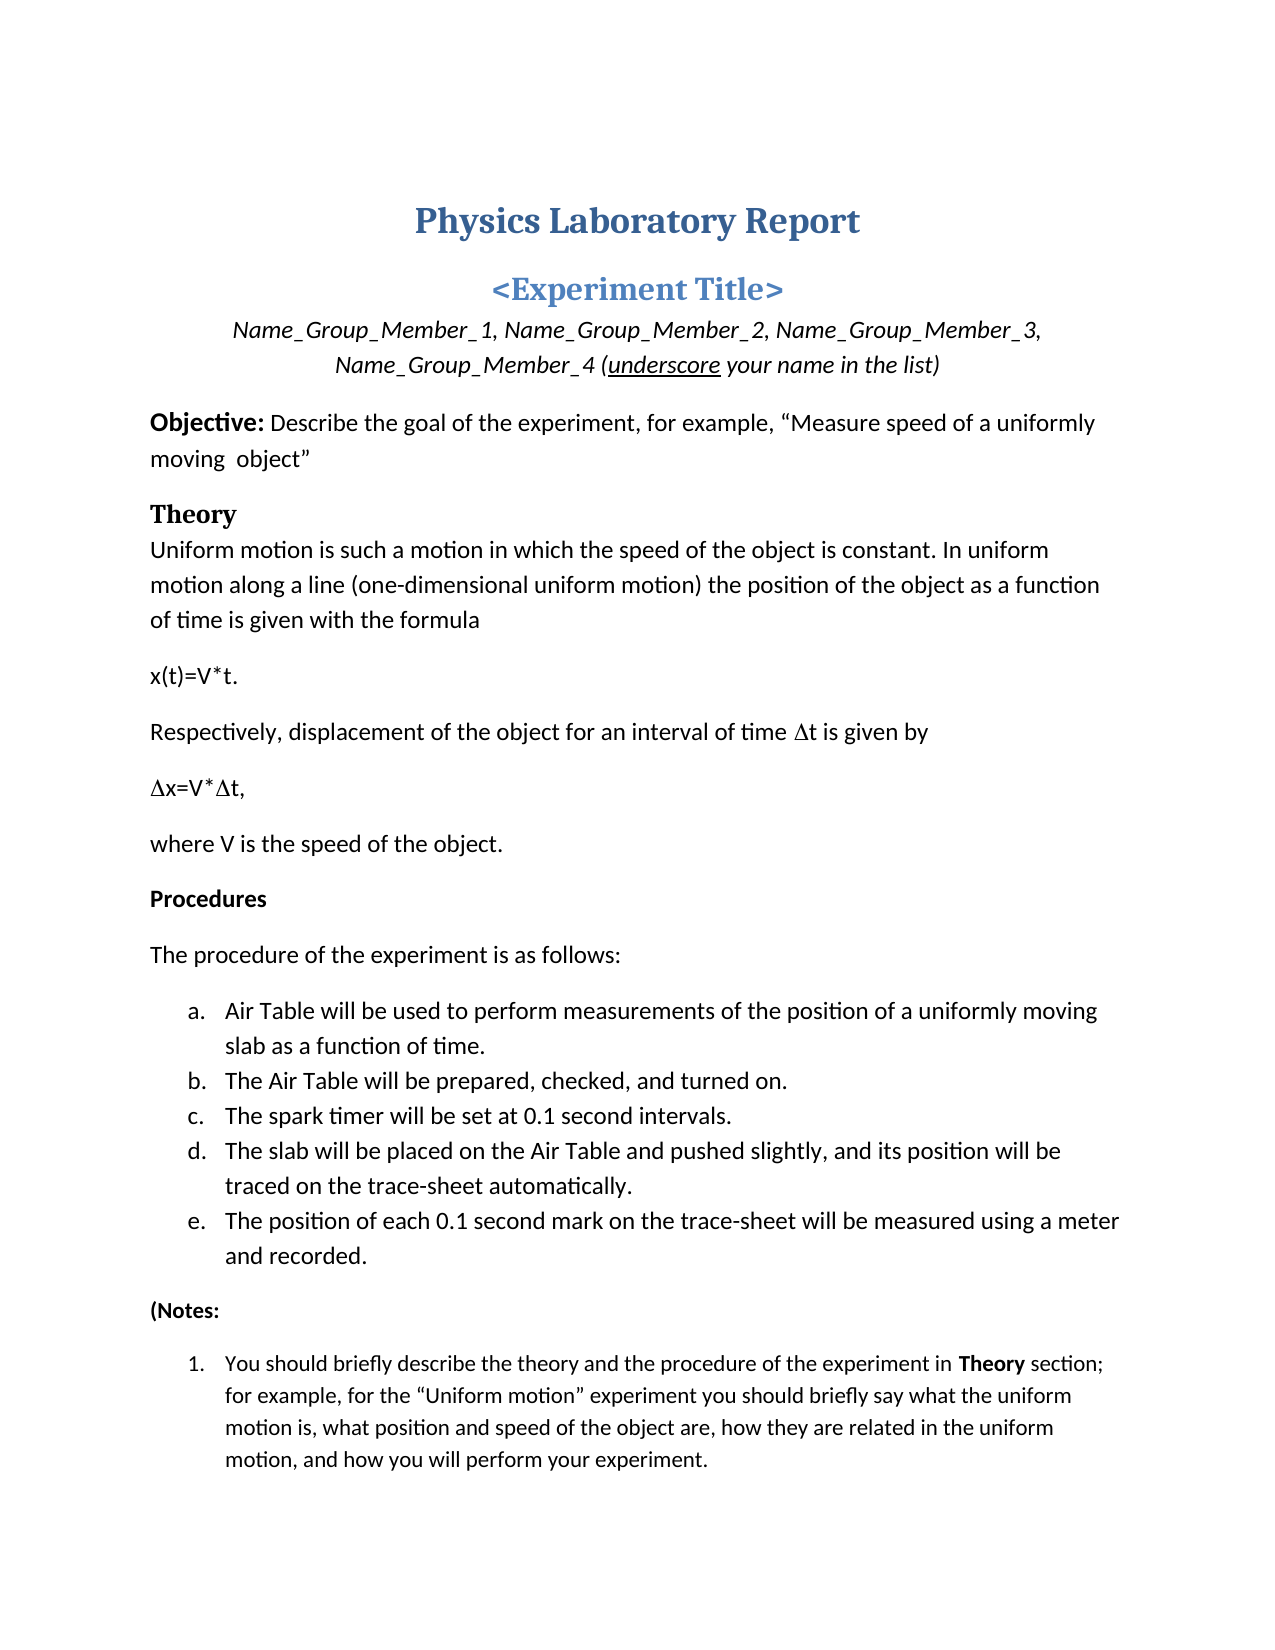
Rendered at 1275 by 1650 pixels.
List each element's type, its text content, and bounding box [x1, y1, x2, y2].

text Procedures [150, 883, 1125, 914]
list You should briefly describe the theory and the procedure of the experiment in Theory section; for example, for the “Uniform motion” experiment you should briefly say what the uniform motion is, what position and speed of the object are, how they are related in the uniform motion, and how you will perform your experiment. [187, 1349, 1125, 1474]
text x=V*t, [150, 772, 1125, 802]
text Respectively, displacement of the object for an interval of time t is given by [150, 716, 1125, 747]
text Objective: Describe the goal of the experiment, for example, “Measure speed of a uniformly moving object” [150, 405, 1125, 473]
text (Notes: [150, 1296, 1125, 1324]
subtitle Physics Laboratory Report [150, 200, 1125, 243]
text Uniform motion is such a motion in which the speed of the object is constant. In uniform motion along a line (one-dimensional uniform motion) the position of the object as a function of time is given with the formula [150, 534, 1125, 635]
subtitle <Experiment Title> [150, 270, 1125, 309]
list The position of each 0.1 second mark on the trace-sheet will be measured using a meter and recorded. [187, 1205, 1125, 1271]
text x(t)=V*t. [150, 660, 1125, 691]
subtitle Theory [150, 499, 1125, 530]
list The Air Table will be prepared, checked, and turned on. [187, 1065, 1125, 1096]
list Air Table will be used to perform measurements of the position of a uniformly moving slab as a function of time. [187, 995, 1125, 1061]
text where V is the speed of the object. [150, 828, 1125, 858]
text The procedure of the experiment is as follows: [150, 939, 1125, 970]
list The spark timer will be set at 0.1 second intervals. [187, 1100, 1125, 1131]
text Name_Group_Member_1, Name_Group_Member_2, Name_Group_Member_3, Name_Group_Member_4 (underscore your name in the list) [150, 314, 1125, 380]
list The slab will be placed on the Air Table and pushed slightly, and its position will be traced on the trace-sheet automatically. [187, 1135, 1125, 1201]
